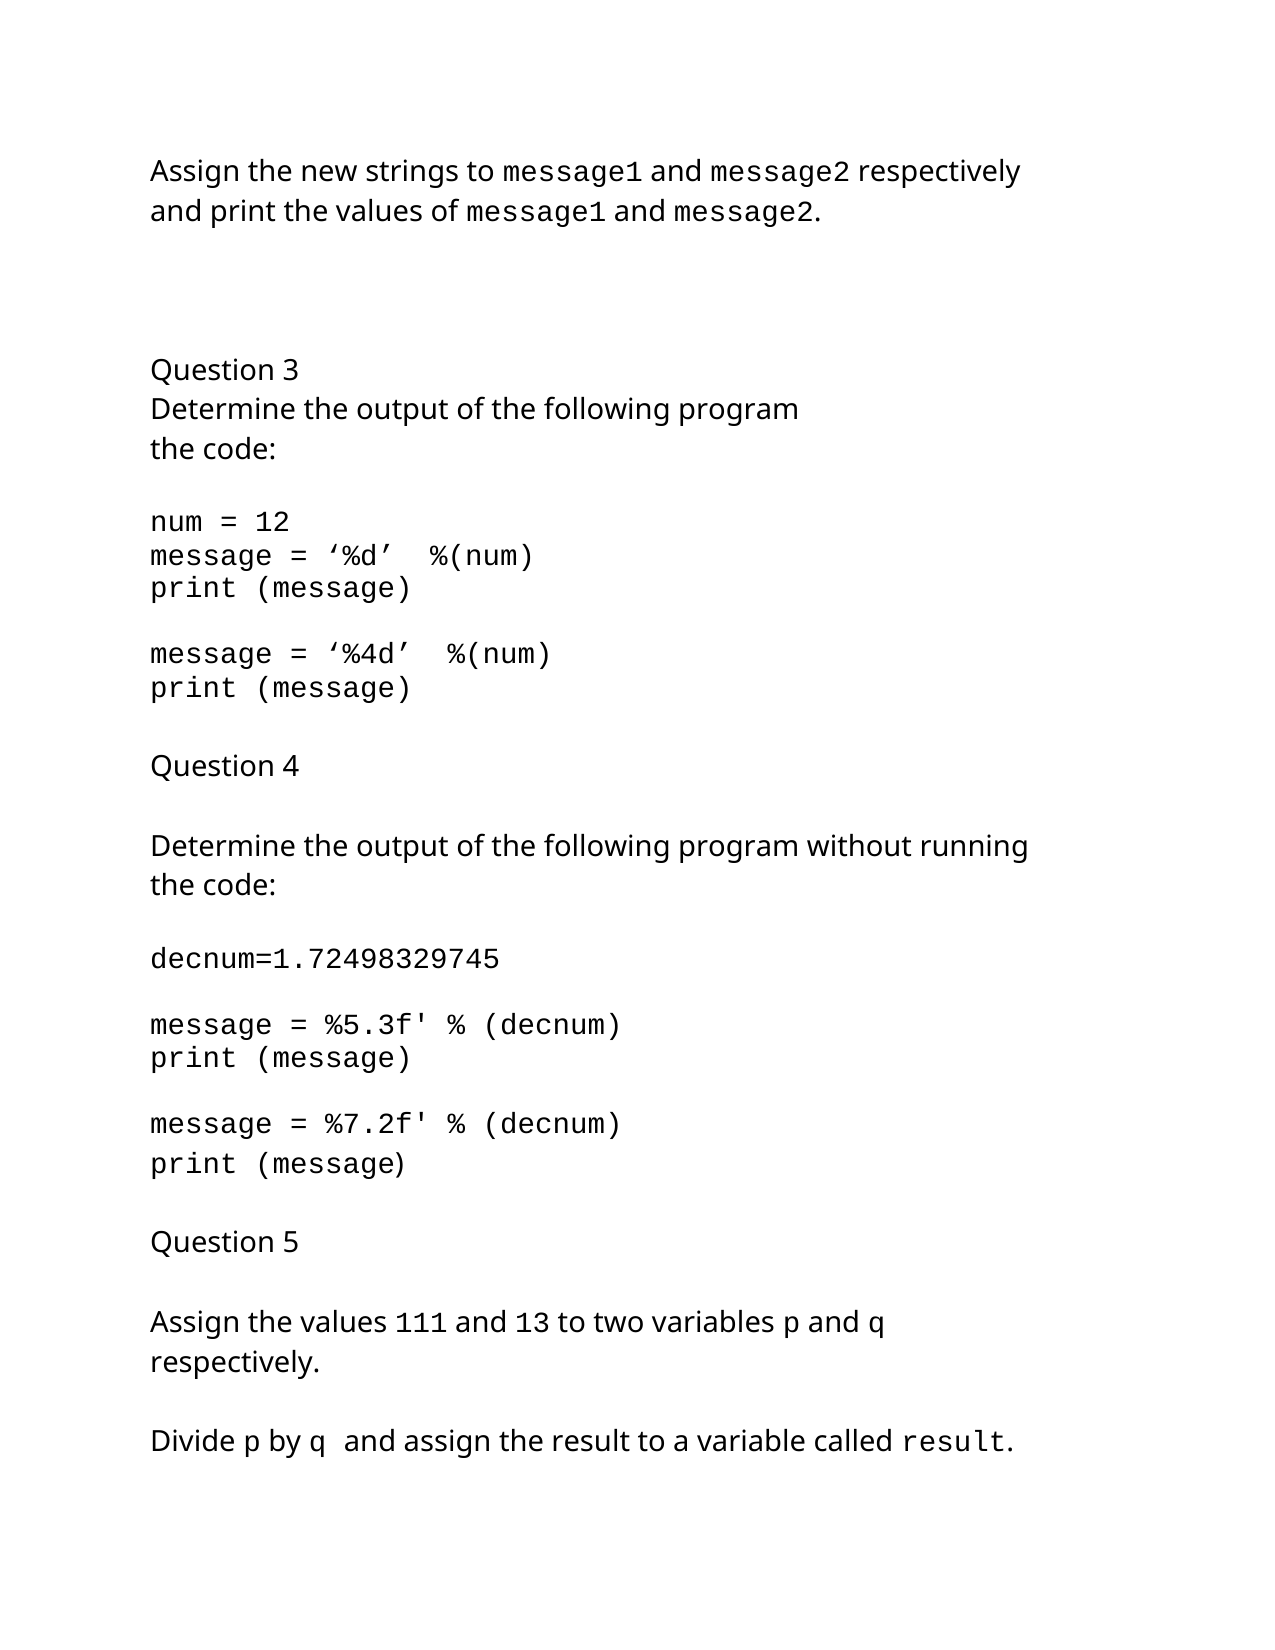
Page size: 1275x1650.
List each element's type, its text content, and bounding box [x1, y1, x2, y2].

text print (message) [150, 673, 1125, 706]
text message = %5.3f' % (decnum) [150, 1010, 1125, 1043]
text the code: [150, 864, 1125, 904]
text print (message) [150, 1043, 1125, 1076]
text Determine the output of the following program [150, 388, 1125, 428]
text message = ‘%4d’ %(num) [150, 640, 1125, 673]
text Question 3 [150, 349, 1125, 388]
text decnum=1.72498329745 [150, 944, 1125, 977]
text message = ‘%d’ %(num) [150, 541, 1125, 574]
text Determine the output of the following program without running [150, 825, 1125, 864]
text print (message) [150, 574, 1125, 607]
text num = 12 [150, 508, 1125, 541]
text print (message) [150, 1142, 1125, 1182]
text Question 5 [150, 1222, 1125, 1261]
text respectively. [150, 1341, 1125, 1381]
text Question 4 [150, 745, 1125, 785]
text and print the values of message1 and message2. [150, 190, 1125, 230]
text message = %7.2f' % (decnum) [150, 1109, 1125, 1142]
text Assign the new strings to message1 and message2 respectively [150, 150, 1125, 190]
text Assign the values 111 and 13 to two variables p and q [150, 1301, 1125, 1341]
text the code: [150, 428, 1125, 468]
text Divide p by q and assign the result to a variable called result. [150, 1420, 1125, 1460]
